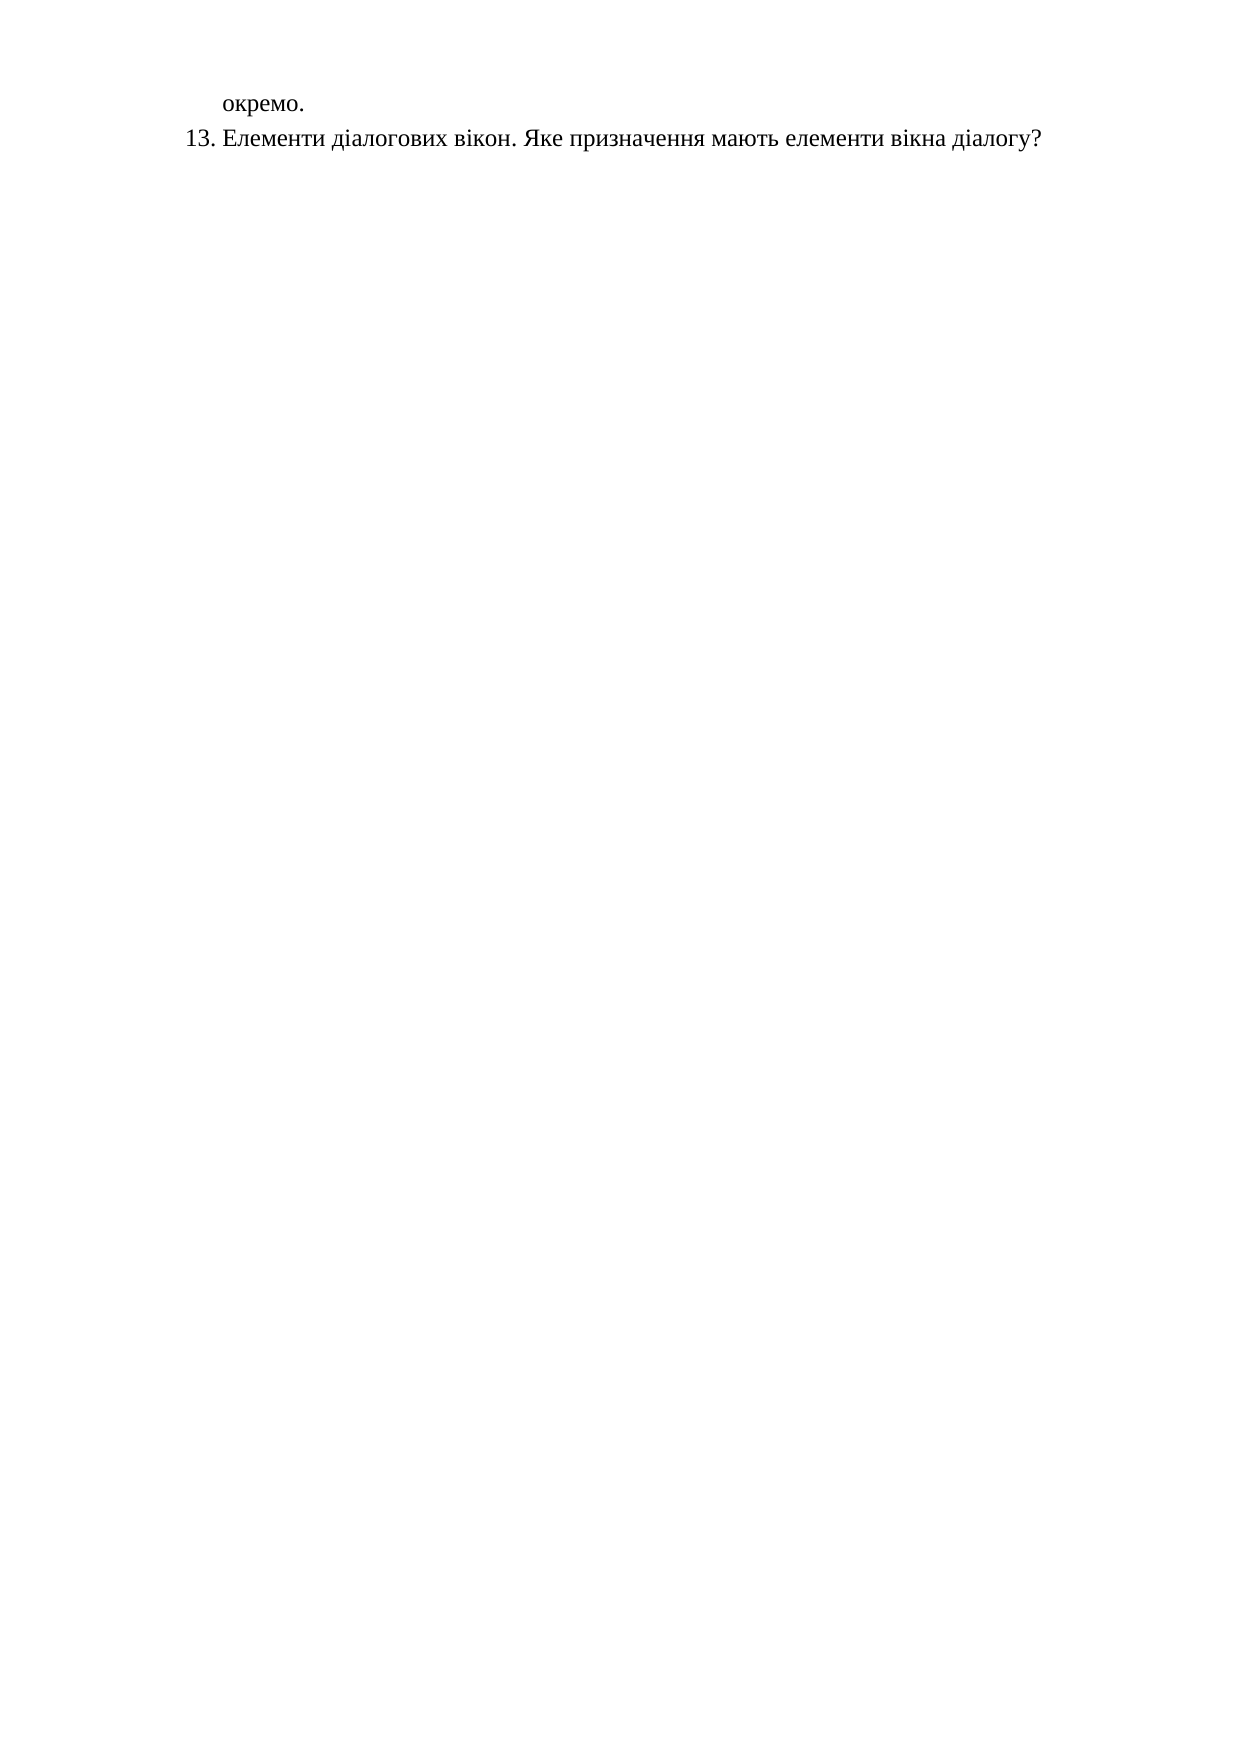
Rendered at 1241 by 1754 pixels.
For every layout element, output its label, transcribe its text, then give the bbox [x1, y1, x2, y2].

list Елементи діалогових вікон. Яке призначення мають елементи вікна діалогу? [185, 123, 1152, 152]
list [185, 88, 1152, 117]
